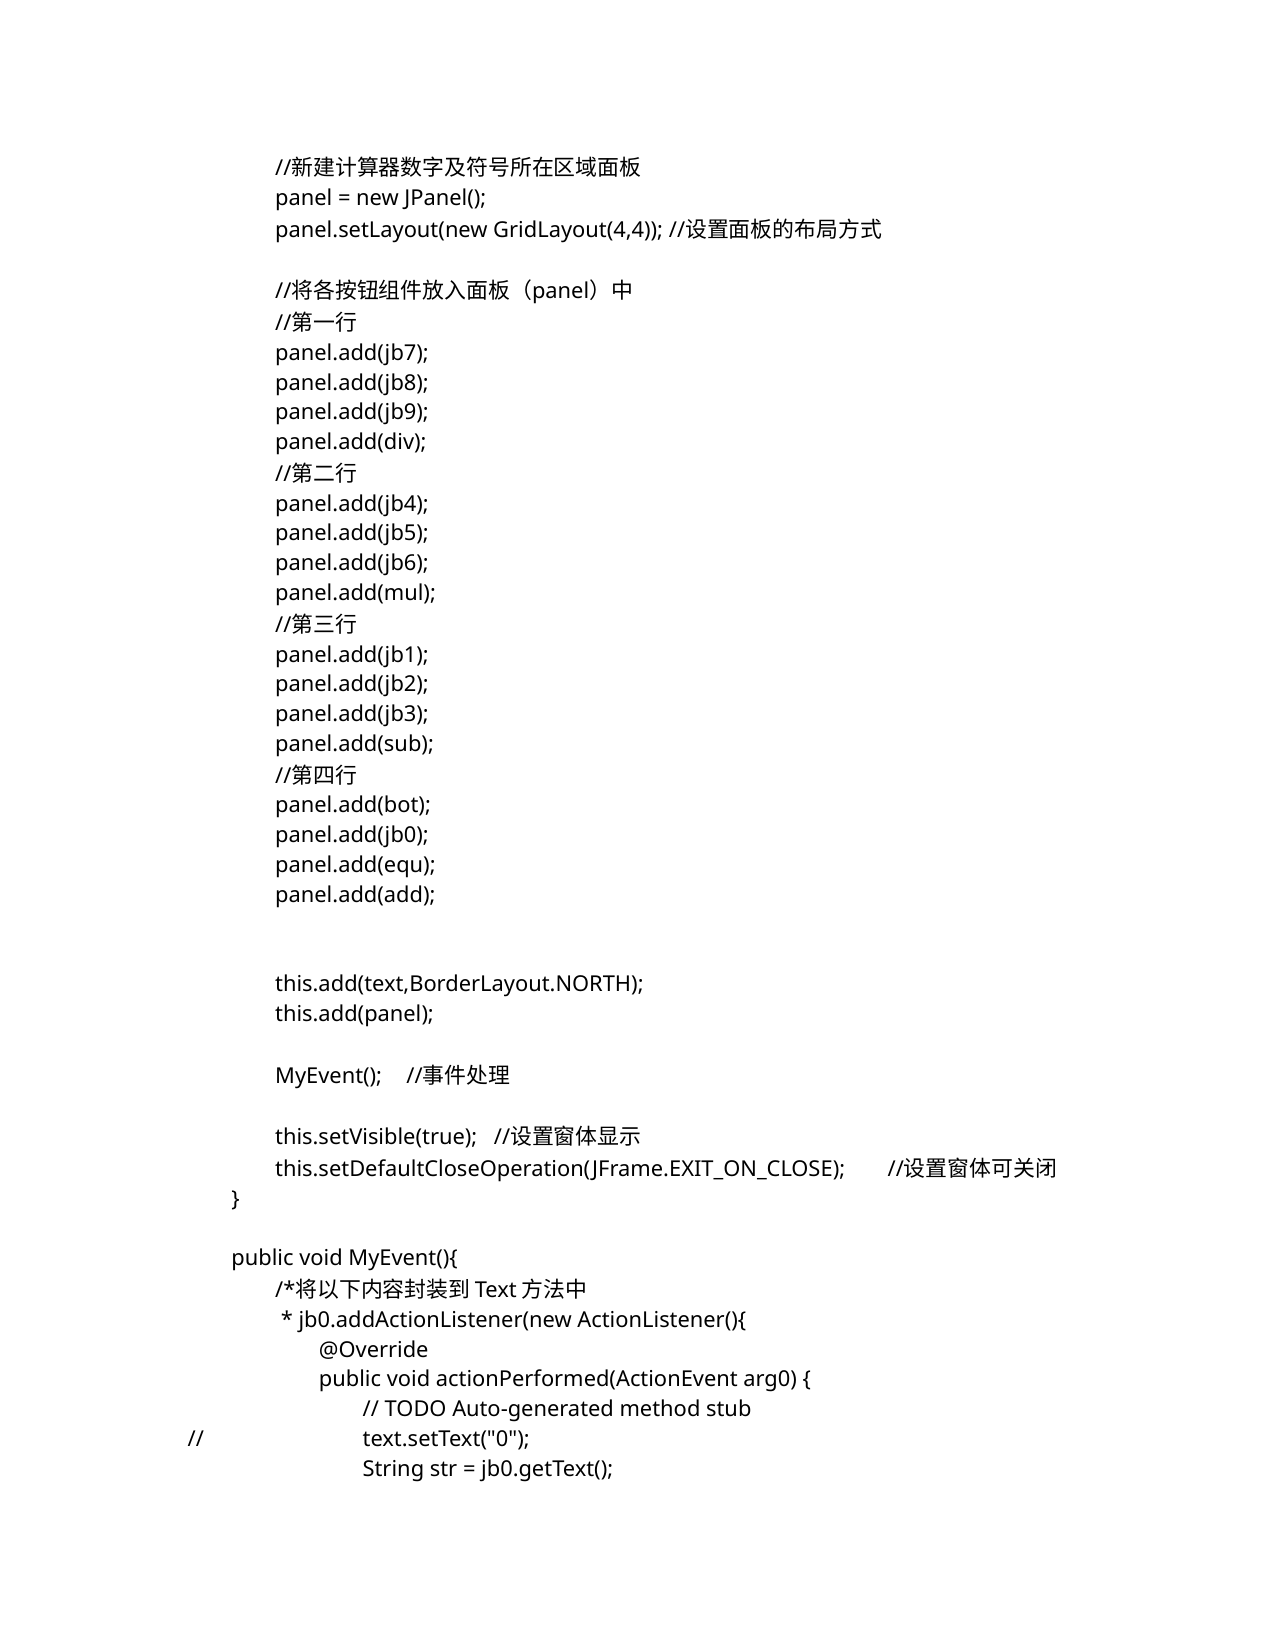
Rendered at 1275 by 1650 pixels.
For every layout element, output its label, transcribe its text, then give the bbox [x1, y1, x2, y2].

list panel.add(jb0); [187, 819, 1087, 849]
list panel.add(jb8); [187, 366, 1087, 396]
list panel.add(bot); [187, 789, 1087, 819]
list String str = jb0.getText(); [187, 1453, 1087, 1483]
list //第一行 [187, 305, 1087, 337]
list panel.add(equ); [187, 849, 1087, 879]
list panel.add(jb5); [187, 517, 1087, 547]
list panel.add(jb7); [187, 337, 1087, 366]
list // text.setText("0"); [187, 1423, 1087, 1453]
list @Override [187, 1334, 1087, 1363]
list // TODO Auto-generated method stub [187, 1393, 1087, 1423]
list //第二行 [187, 456, 1087, 488]
list } [187, 1183, 1087, 1212]
list panel.add(jb6); [187, 547, 1087, 577]
list //第四行 [187, 758, 1087, 789]
list panel.add(sub); [187, 728, 1087, 758]
list * jb0.addActionListener(new ActionListener(){ [187, 1304, 1087, 1334]
list /*将以下内容封装到Text方法中 [187, 1272, 1087, 1304]
list this.add(text,BorderLayout.NORTH); [187, 968, 1087, 998]
list panel.add(jb2); [187, 668, 1087, 698]
list panel.add(add); [187, 879, 1087, 909]
list panel.add(jb9); [187, 396, 1087, 426]
list this.setVisible(true); //设置窗体显示 [187, 1119, 1087, 1151]
list //将各按钮组件放入面板（panel）中 [187, 273, 1087, 305]
list panel.setLayout(new GridLayout(4,4)); //设置面板的布局方式 [187, 212, 1087, 243]
list panel = new JPanel(); [187, 182, 1087, 212]
list public void MyEvent(){ [187, 1242, 1087, 1272]
list this.setDefaultCloseOperation(JFrame.EXIT_ON_CLOSE); //设置窗体可关闭 [187, 1151, 1087, 1183]
list panel.add(jb3); [187, 698, 1087, 728]
list this.add(panel); [187, 998, 1087, 1028]
list panel.add(jb4); [187, 488, 1087, 517]
list panel.add(jb1); [187, 638, 1087, 668]
list //新建计算器数字及符号所在区域面板 [187, 150, 1087, 182]
list panel.add(mul); [187, 577, 1087, 607]
list panel.add(div); [187, 426, 1087, 456]
list MyEvent(); //事件处理 [187, 1058, 1087, 1089]
list //第三行 [187, 607, 1087, 638]
list public void actionPerformed(ActionEvent arg0) { [187, 1363, 1087, 1393]
